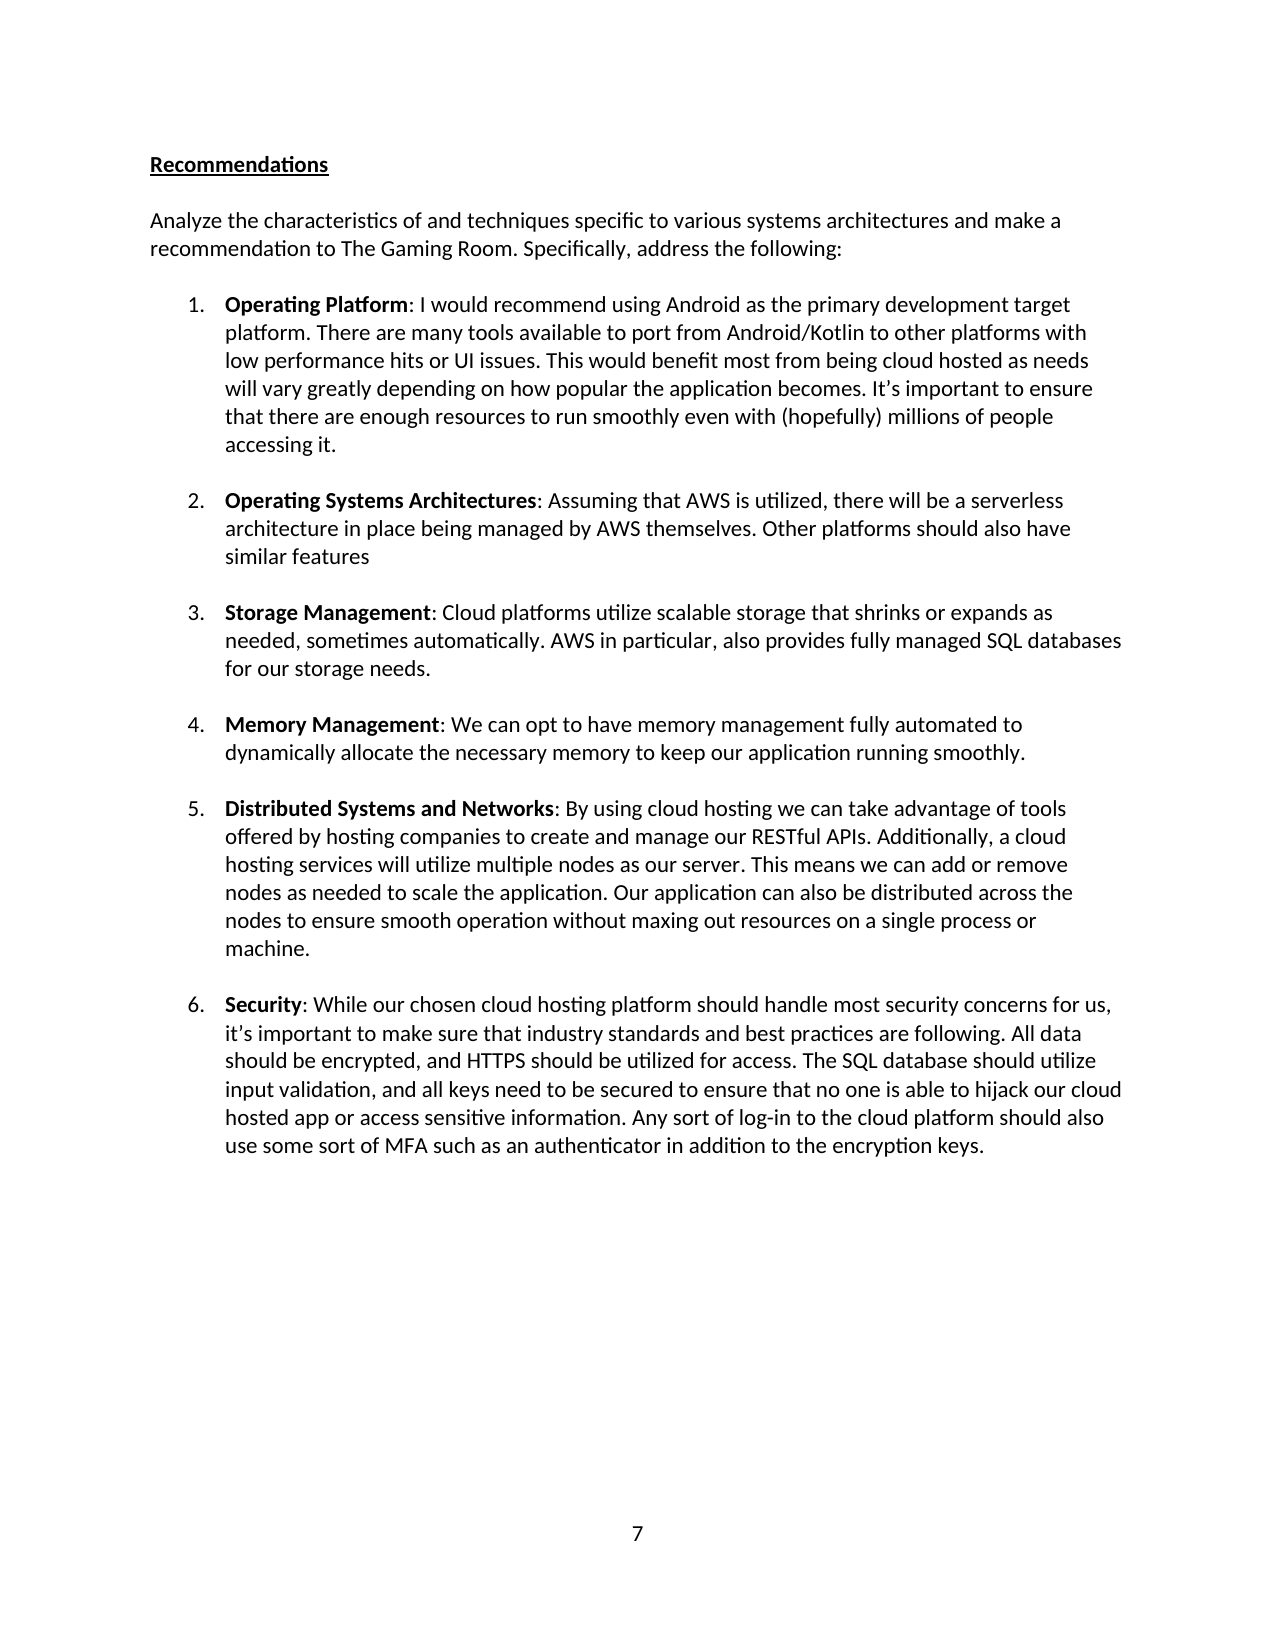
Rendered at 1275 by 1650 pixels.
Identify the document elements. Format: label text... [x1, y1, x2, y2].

list Distributed Systems and Networks: By using cloud hosting we can take advantage of tools offered by hosting companies to create and manage our RESTful APIs. Additionally, a cloud hosting services will utilize multiple nodes as our server. This means we can add or remove nodes as needed to scale the application. Our application can also be distributed across the nodes to ensure smooth operation without maxing out resources on a single process or machine. [187, 794, 1125, 963]
subtitle Recommendations [150, 150, 1125, 178]
list Operating Systems Architectures: Assuming that AWS is utilized, there will be a serverless architecture in place being managed by AWS themselves. Other platforms should also have similar features [187, 486, 1125, 570]
list Storage Management: Cloud platforms utilize scalable storage that shrinks or expands as needed, sometimes automatically. AWS in particular, also provides fully managed SQL databases for our storage needs. [187, 598, 1125, 682]
list Operating Platform: I would recommend using Android as the primary development target platform. There are many tools available to port from Android/Kotlin to other platforms with low performance hits or UI issues. This would benefit most from being cloud hosted as needs will vary greatly depending on how popular the application becomes. It’s important to ensure that there are enough resources to run smoothly even with (hopefully) millions of people accessing it. [187, 290, 1125, 458]
list Security: While our chosen cloud hosting platform should handle most security concerns for us, it’s important to make sure that industry standards and best practices are following. All data should be encrypted, and HTTPS should be utilized for access. The SQL database should utilize input validation, and all keys need to be secured to ensure that no one is able to hijack our cloud hosted app or access sensitive information. Any sort of log-in to the cloud platform should also use some sort of MFA such as an authenticator in addition to the encryption keys. [187, 991, 1125, 1159]
list Memory Management: We can opt to have memory management fully automated to dynamically allocate the necessary memory to keep our application running smoothly. [187, 710, 1125, 766]
text Analyze the characteristics of and techniques specific to various systems architectures and make a recommendation to The Gaming Room. Specifically, address the following: [150, 206, 1125, 262]
